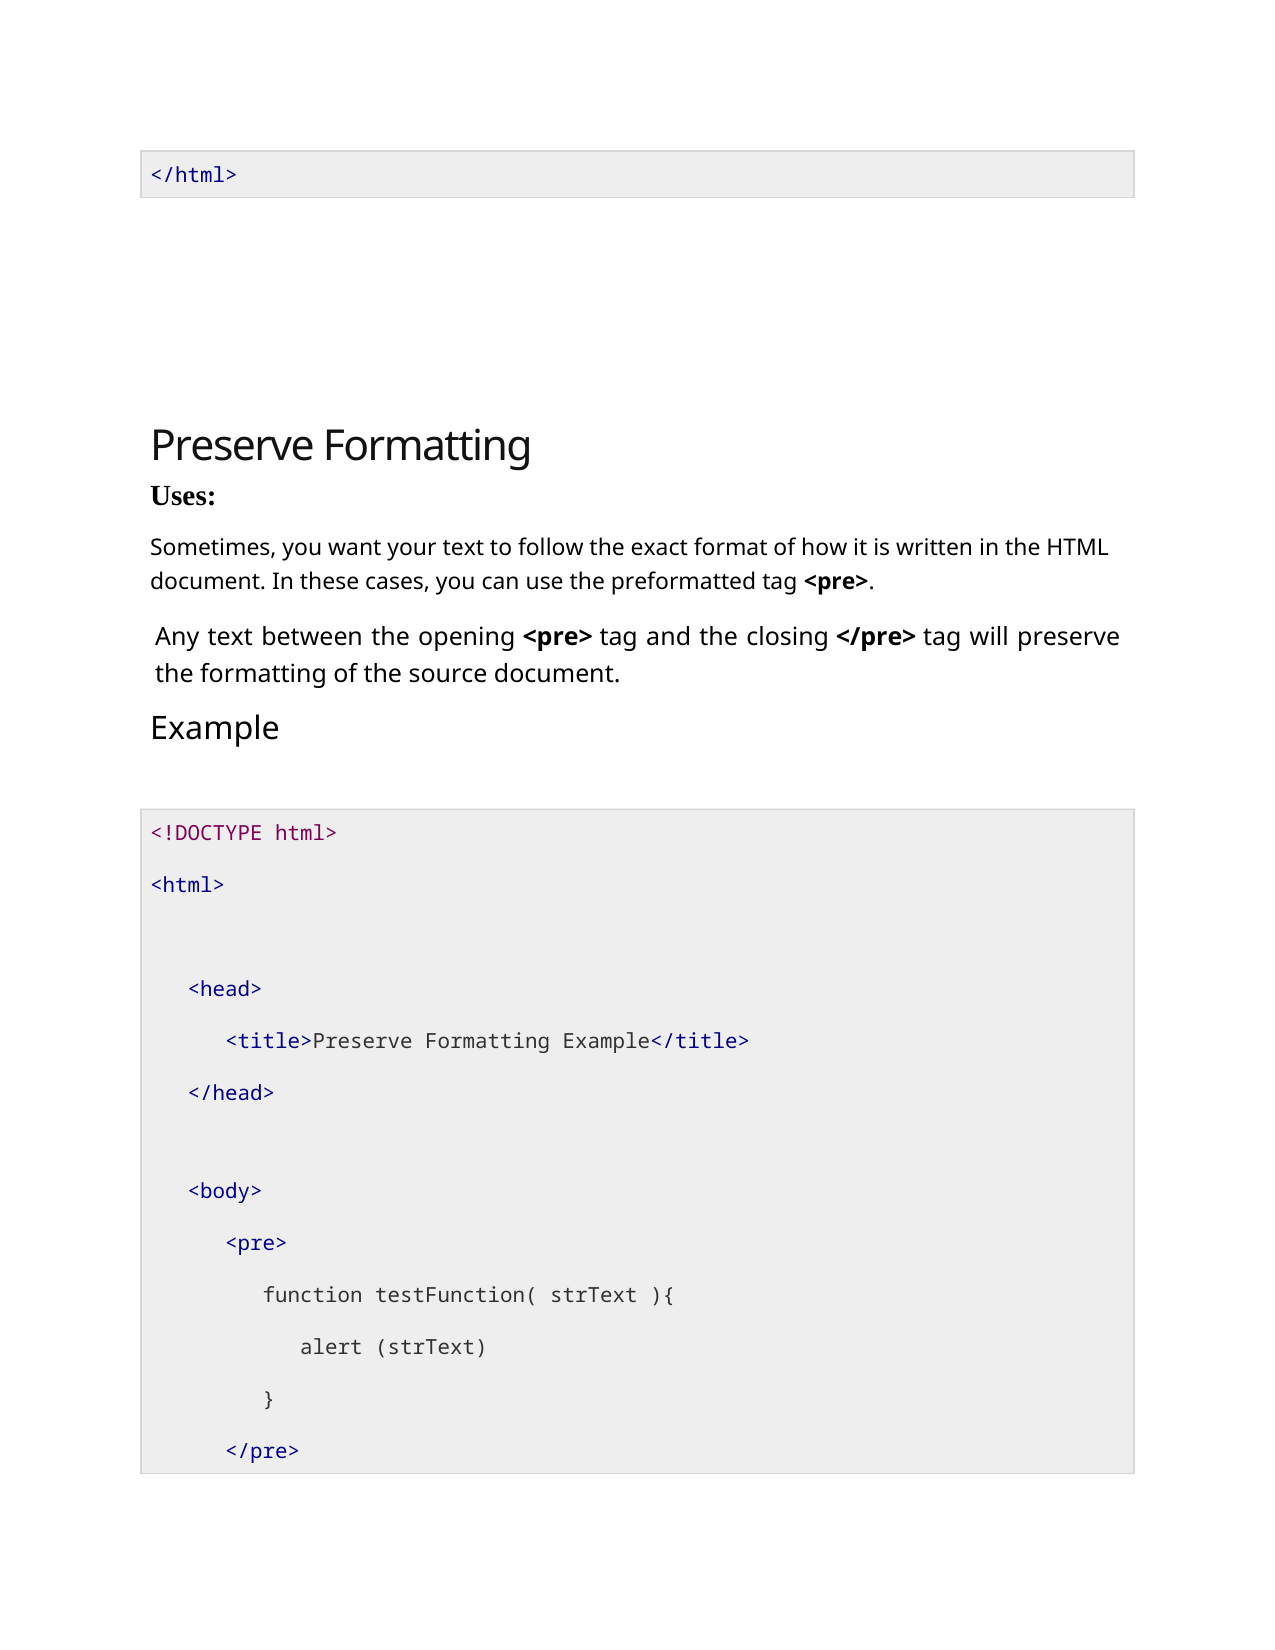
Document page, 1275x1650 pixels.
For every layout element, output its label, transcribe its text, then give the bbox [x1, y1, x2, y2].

text </pre> [142, 1426, 1133, 1473]
subtitle Example [150, 705, 1120, 749]
text Uses: [150, 478, 1125, 512]
text Any text between the opening <pre> tag and the closing </pre> tag will preserve the formatting of the source document. [155, 615, 1120, 690]
subtitle Preserve Formatting [150, 415, 1120, 473]
text alert (strText) [142, 1322, 1133, 1361]
text <!DOCTYPE html> [142, 810, 1133, 847]
text <head> [142, 964, 1133, 1002]
text <pre> [142, 1219, 1133, 1257]
text Sometimes, you want your text to follow the exact format of how it is written in the HTML document. In these cases, you can use the preformatted tag <pre>. [150, 531, 1125, 596]
text <body> [142, 1167, 1133, 1205]
text </head> [142, 1068, 1133, 1106]
text function testFunction( strText ){ [142, 1271, 1133, 1309]
text } [142, 1374, 1133, 1413]
text <title>Preserve Formatting Example</title> [142, 1016, 1133, 1054]
text <html> [142, 860, 1133, 899]
text </html> [142, 152, 1133, 197]
